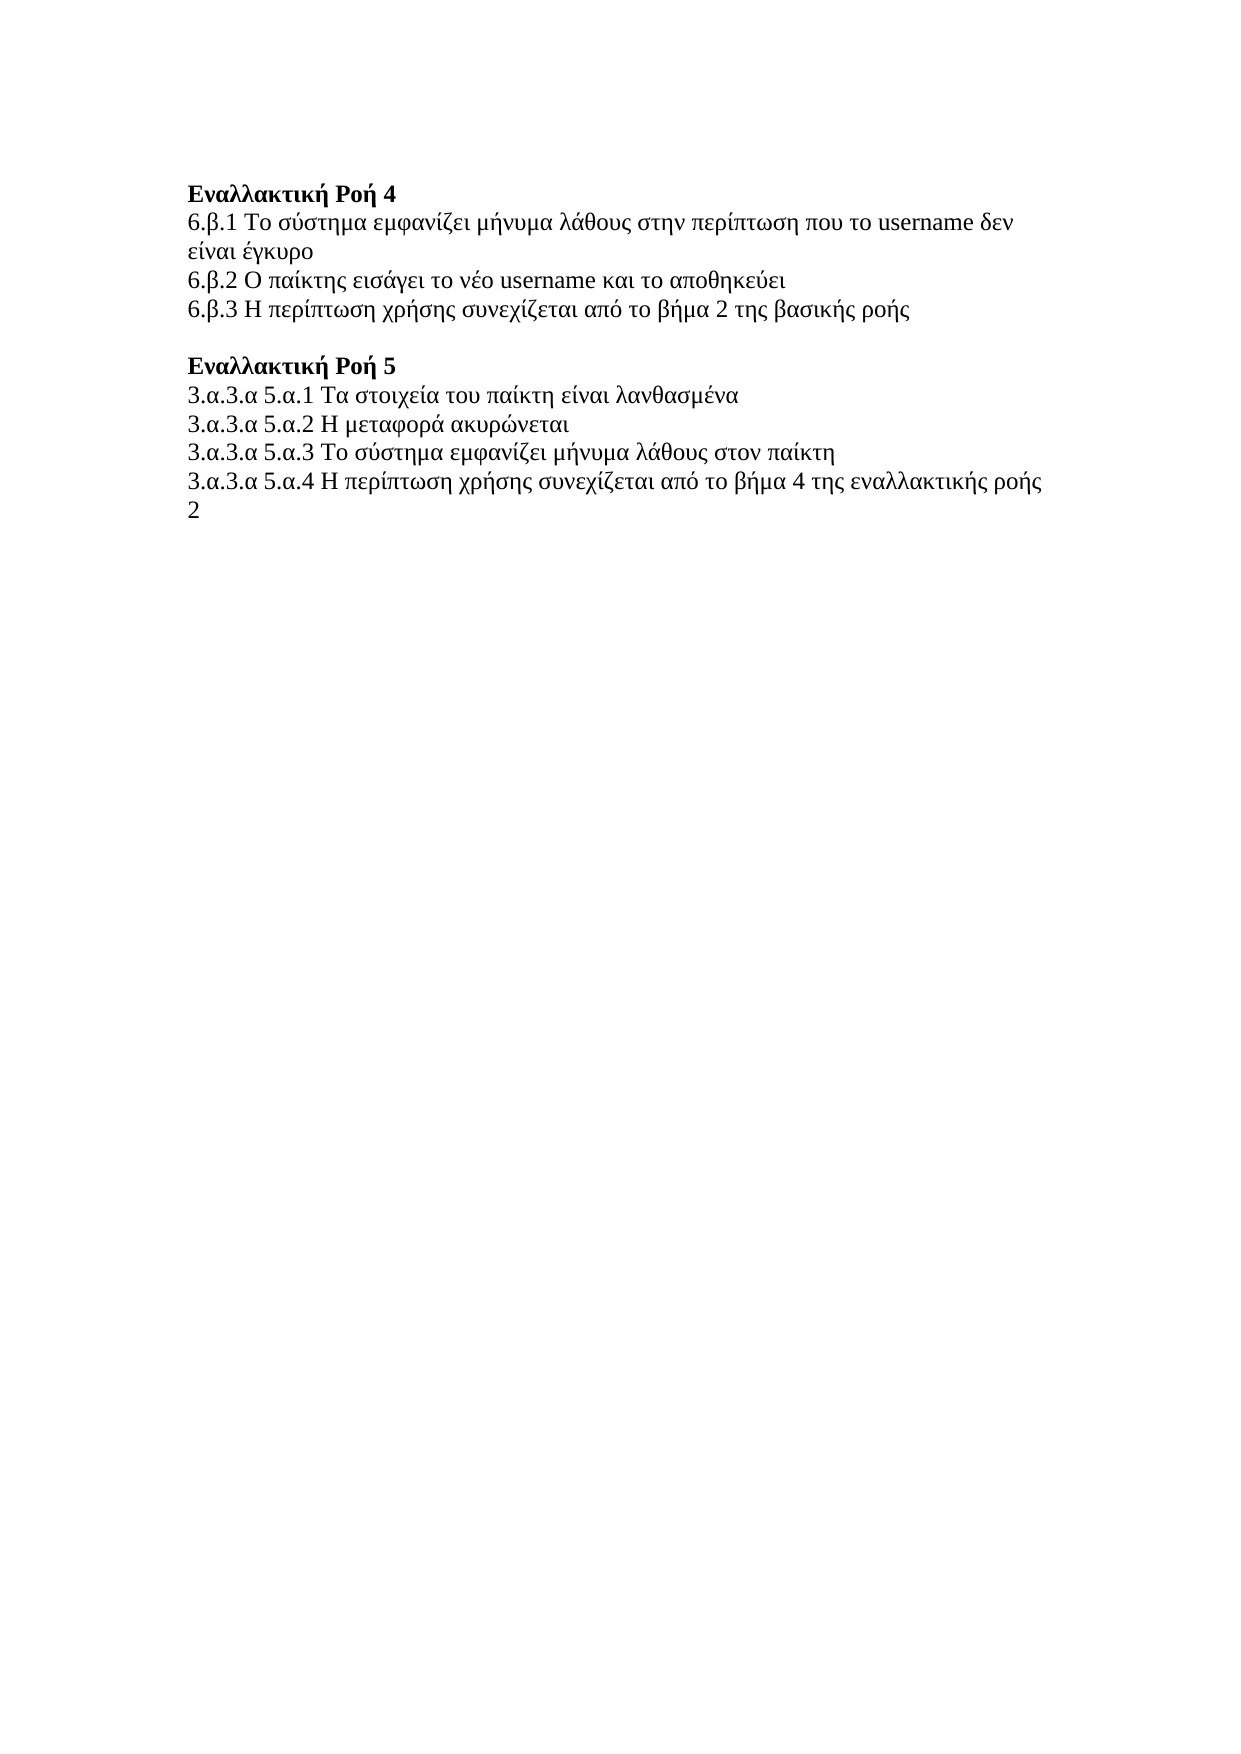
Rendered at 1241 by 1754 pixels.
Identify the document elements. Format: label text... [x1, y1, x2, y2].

text 6.β.1 Το σύστημα εμφανίζει μήνυμα λάθους στην περίπτωση που το username δεν [187, 207, 1053, 236]
text 3.α.3.α 5.α.1 Τα στοιχεία του παίκτη είναι λανθασμένα [187, 380, 1053, 409]
text 3.α.3.α 5.α.4 Η περίπτωση χρήσης συνεχίζεται από το βήμα 4 της εναλλακτικής ροής 2 [187, 466, 1053, 524]
text Εναλλακτική Ροή 5 [187, 351, 1053, 380]
text 3.α.3.α 5.α.2 Η μεταφορά ακυρώνεται [187, 409, 1053, 437]
text 6.β.2 Ο παίκτης εισάγει το νέο username και το αποθηκεύει [187, 265, 1053, 294]
text 6.β.3 Η περίπτωση χρήσης συνεχίζεται από το βήμα 2 της βασικής ροής [187, 294, 1053, 322]
text 3.α.3.α 5.α.3 Το σύστημα εμφανίζει μήνυμα λάθους στον παίκτη [187, 437, 1053, 466]
text είναι έγκυρο [187, 236, 1053, 265]
text Εναλλακτική Ροή 4 [187, 179, 1053, 207]
